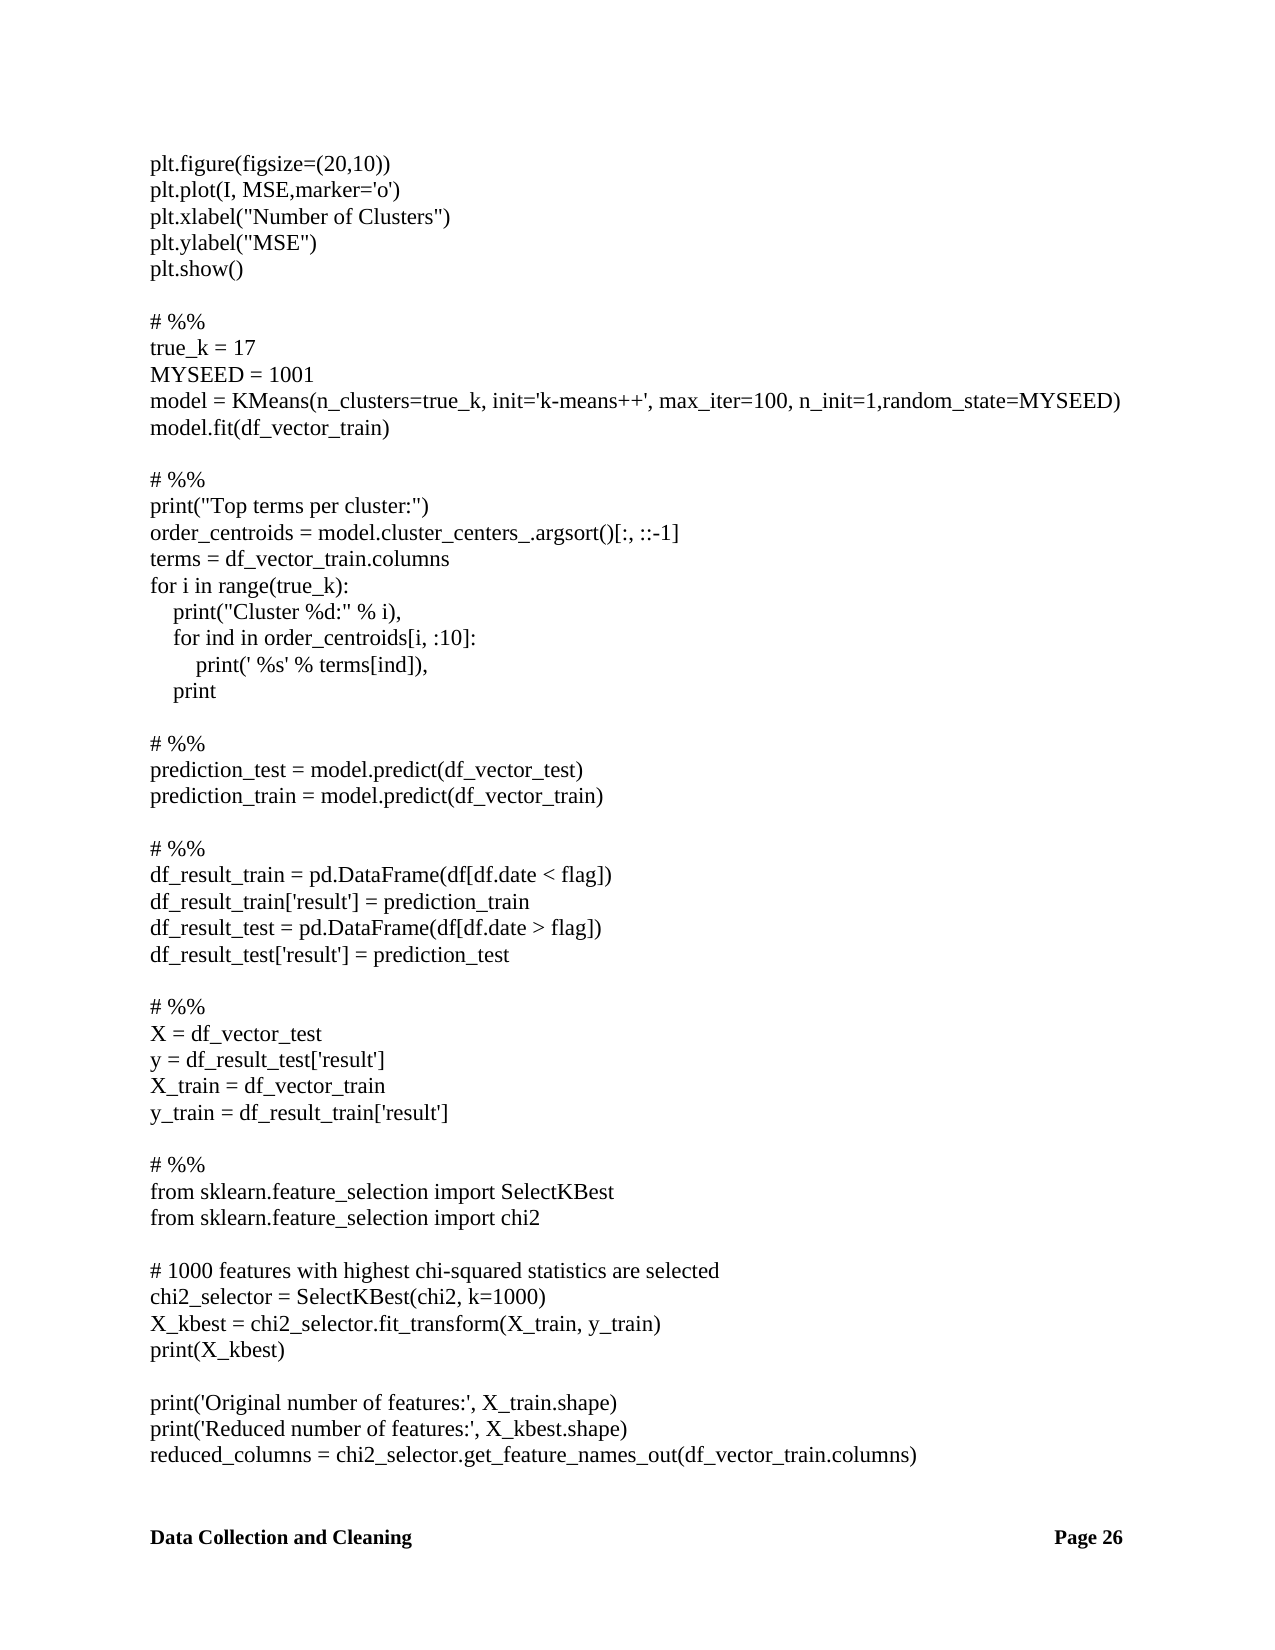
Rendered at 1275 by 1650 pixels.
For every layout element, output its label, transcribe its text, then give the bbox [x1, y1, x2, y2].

text chi2_selector = SelectKBest(chi2, k=1000) [150, 1283, 1125, 1309]
text # %% [150, 308, 1125, 334]
text df_result_train['result'] = prediction_train [150, 888, 1125, 914]
text # %% [150, 993, 1125, 1020]
text for ind in order_centroids[i, :10]: [150, 624, 1125, 651]
text terms = df_vector_train.columns [150, 545, 1125, 572]
text for i in range(true_k): [150, 572, 1125, 598]
text print [150, 677, 1125, 703]
text print('Reduced number of features:', X_kbest.shape) [150, 1415, 1125, 1441]
text plt.figure(figsize=(20,10)) [150, 150, 1125, 176]
text print(X_kbest) [150, 1336, 1125, 1362]
text y = df_result_test['result'] [150, 1046, 1125, 1072]
text from sklearn.feature_selection import chi2 [150, 1204, 1125, 1231]
text # %% [150, 835, 1125, 862]
text print("Cluster %d:" % i), [150, 598, 1125, 624]
text y_train = df_result_train['result'] [150, 1099, 1125, 1125]
text X_train = df_vector_train [150, 1072, 1125, 1099]
text order_centroids = model.cluster_centers_.argsort()[:, ::-1] [150, 519, 1125, 545]
text prediction_test = model.predict(df_vector_test) [150, 756, 1125, 782]
text print("Top terms per cluster:") [150, 493, 1125, 519]
text true_k = 17 [150, 334, 1125, 361]
text plt.show() [150, 255, 1125, 282]
text # 1000 features with highest chi-squared statistics are selected [150, 1257, 1125, 1283]
text reduced_columns = chi2_selector.get_feature_names_out(df_vector_train.columns) [150, 1441, 1125, 1468]
text # %% [150, 730, 1125, 756]
text plt.plot(I, MSE,marker='o') [150, 176, 1125, 203]
text MYSEED = 1001 [150, 361, 1125, 387]
text df_result_train = pd.DataFrame(df[df.date < flag]) [150, 862, 1125, 888]
text X_kbest = chi2_selector.fit_transform(X_train, y_train) [150, 1309, 1125, 1336]
text plt.xlabel("Number of Clusters") [150, 203, 1125, 229]
text model = KMeans(n_clusters=true_k, init='k-means++', max_iter=100, n_init=1,random_state=MYSEED) [150, 387, 1125, 413]
text df_result_test['result'] = prediction_test [150, 941, 1125, 967]
text plt.ylabel("MSE") [150, 229, 1125, 255]
text # %% [150, 1151, 1125, 1178]
text model.fit(df_vector_train) [150, 413, 1125, 440]
text # %% [150, 466, 1125, 493]
text X = df_vector_test [150, 1020, 1125, 1046]
text from sklearn.feature_selection import SelectKBest [150, 1178, 1125, 1204]
text df_result_test = pd.DataFrame(df[df.date > flag]) [150, 914, 1125, 941]
text print('Original number of features:', X_train.shape) [150, 1389, 1125, 1415]
text prediction_train = model.predict(df_vector_train) [150, 782, 1125, 809]
text print(' %s' % terms[ind]), [150, 651, 1125, 677]
